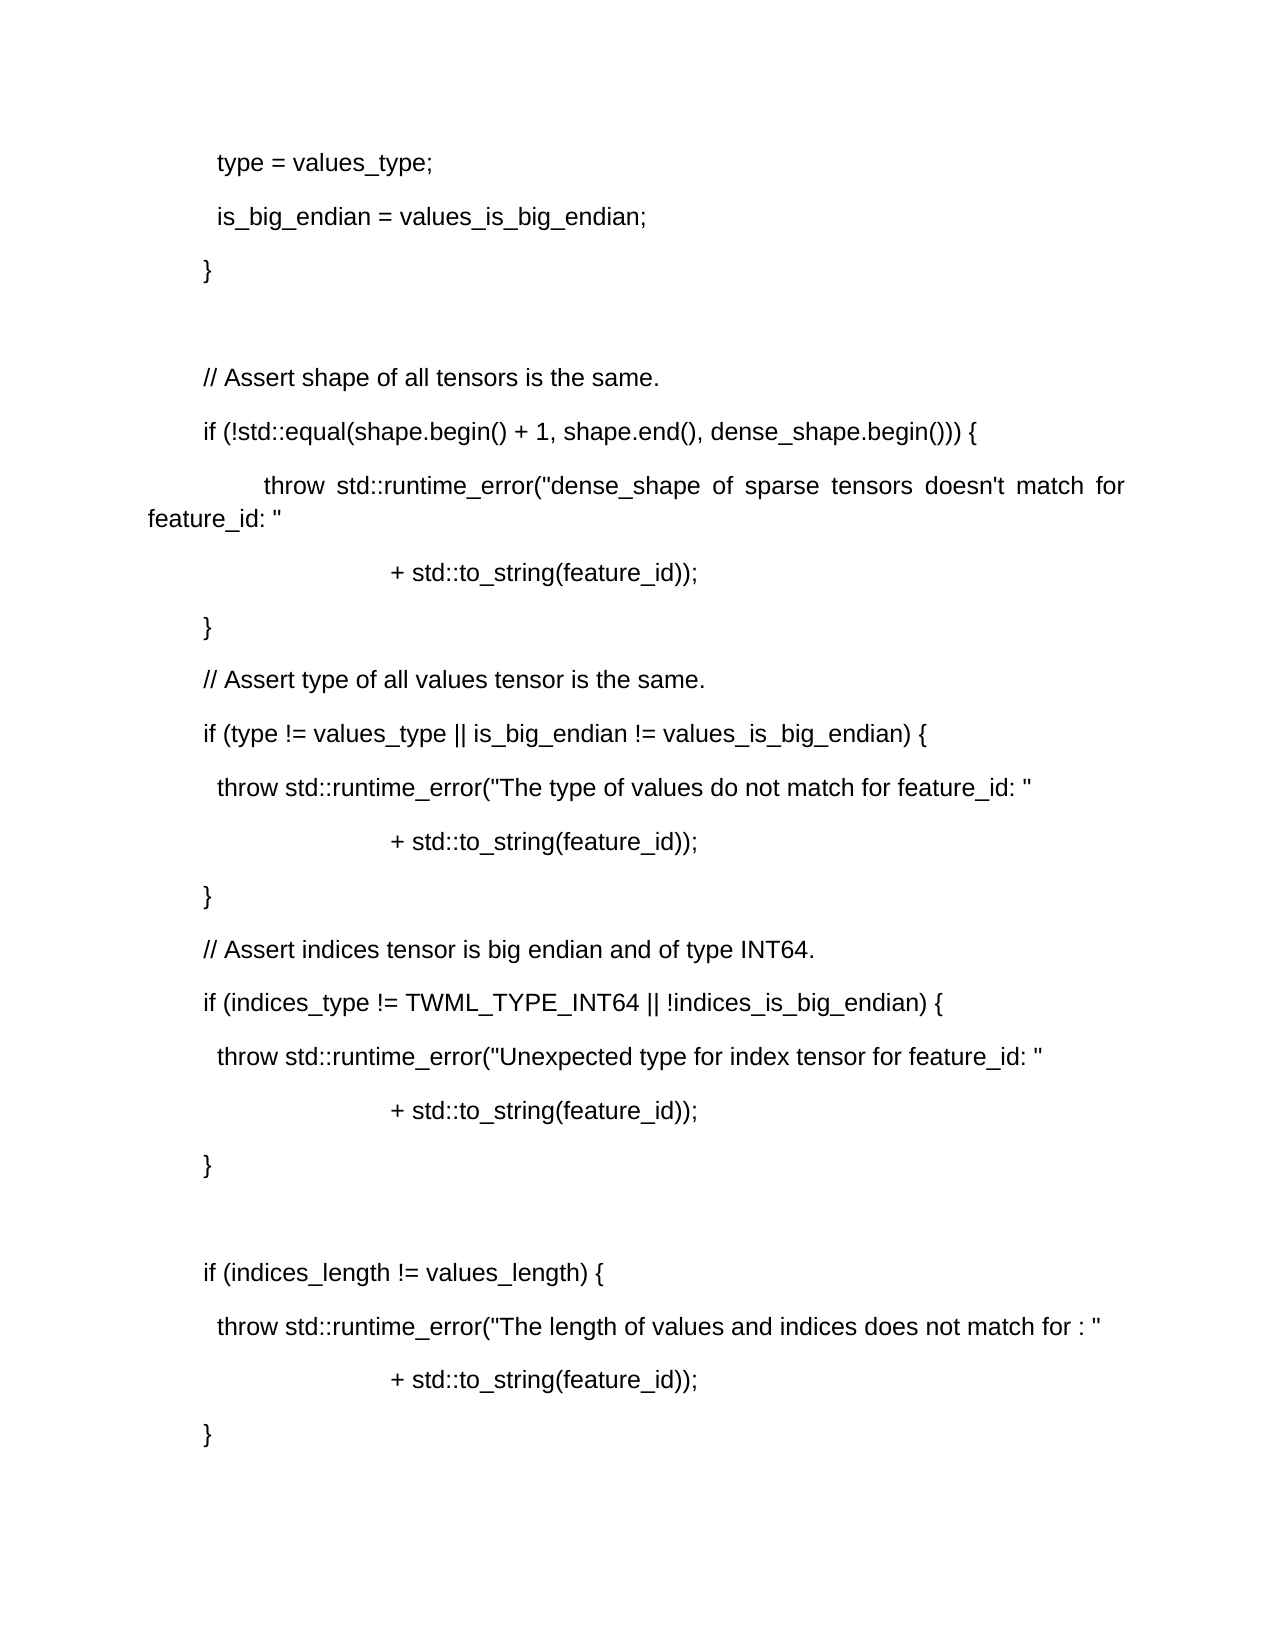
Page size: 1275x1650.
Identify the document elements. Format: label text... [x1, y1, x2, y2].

text + std::to_string(feature_id)); [148, 558, 1127, 586]
text throw std::runtime_error("The type of values do not match for feature_id: " [148, 773, 1127, 802]
text // Assert shape of all tensors is the same. [148, 363, 1127, 392]
text + std::to_string(feature_id)); [148, 1365, 1127, 1394]
text if (type != values_type || is_big_endian != values_is_big_endian) { [148, 719, 1127, 748]
text if (indices_length != values_length) { [148, 1258, 1127, 1286]
text is_big_endian = values_is_big_endian; [148, 201, 1127, 230]
text // Assert type of all values tensor is the same. [148, 665, 1127, 694]
text if (indices_type != TWML_TYPE_INT64 || !indices_is_big_endian) { [148, 988, 1127, 1017]
text type = values_type; [148, 148, 1127, 176]
text if (!std::equal(shape.begin() + 1, shape.end(), dense_shape.begin())) { [148, 417, 1127, 446]
text } [148, 255, 1127, 284]
text throw std::runtime_error("The length of values and indices does not match for : " [148, 1312, 1127, 1340]
text } [148, 611, 1127, 640]
text + std::to_string(feature_id)); [148, 827, 1127, 856]
text + std::to_string(feature_id)); [148, 1096, 1127, 1125]
text } [148, 1150, 1127, 1179]
text } [148, 881, 1127, 909]
text // Assert indices tensor is big endian and of type INT64. [148, 934, 1127, 963]
text } [148, 1419, 1127, 1448]
text throw std::runtime_error("dense_shape of sparse tensors doesn't match for feature_id: " [148, 471, 1127, 532]
text throw std::runtime_error("Unexpected type for index tensor for feature_id: " [148, 1042, 1127, 1071]
